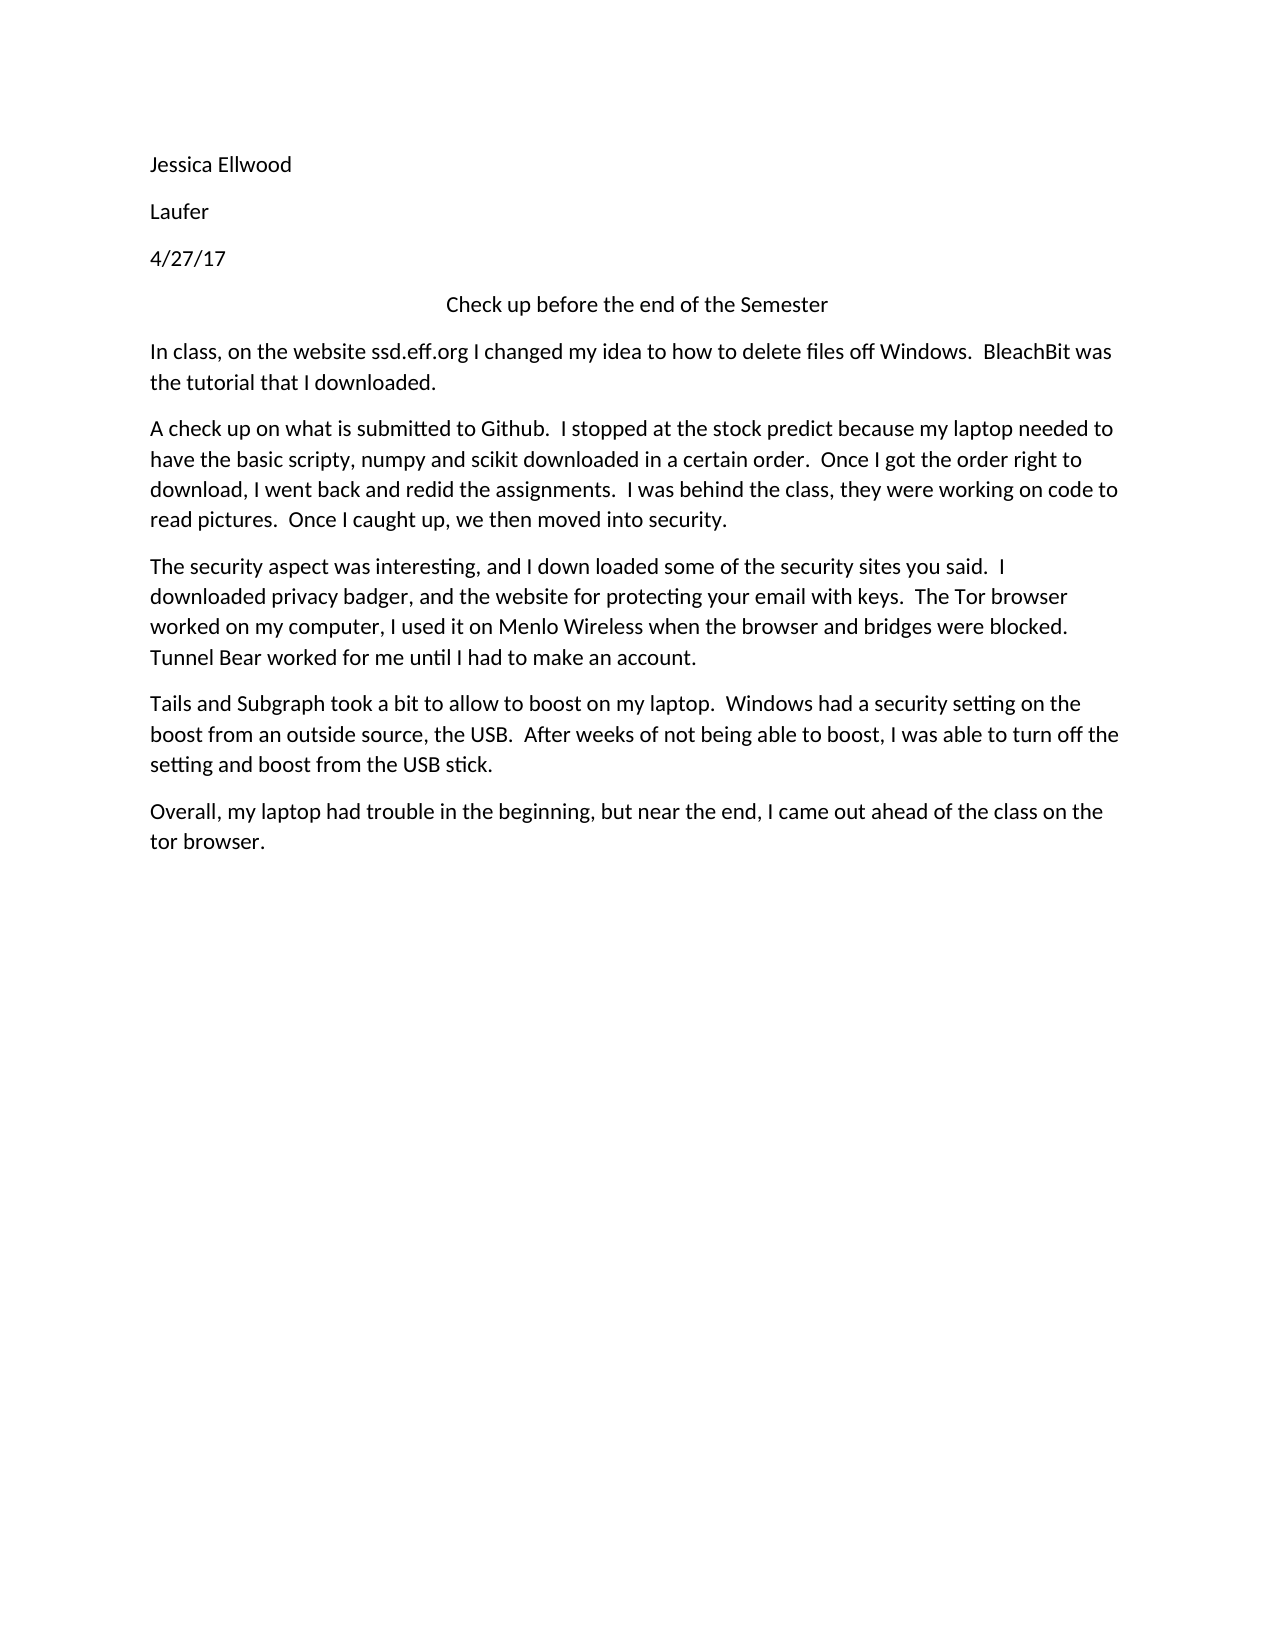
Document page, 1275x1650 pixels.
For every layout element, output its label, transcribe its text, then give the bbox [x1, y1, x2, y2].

text Laufer [150, 197, 1125, 225]
text 4/27/17 [150, 244, 1125, 272]
text Check up before the end of the Semester [150, 291, 1125, 319]
text The security aspect was interesting, and I down loaded some of the security sites you said. I downloaded privacy badger, and the website for protecting your email with keys. The Tor browser worked on my computer, I used it on Menlo Wireless when the browser and bridges were blocked. Tunnel Bear worked for me until I had to make an account. [150, 552, 1125, 671]
text In class, on the website ssd.eff.org I changed my idea to how to delete files off Windows. BleachBit was the tutorial that I downloaded. [150, 337, 1125, 396]
text Overall, my laptop had trouble in the beginning, but near the end, I came out ahead of the class on the tor browser. [150, 797, 1125, 855]
text Tails and Subgraph took a bit to allow to boost on my laptop. Windows had a security setting on the boost from an outside source, the USB. After weeks of not being able to boost, I was able to turn off the setting and boost from the USB stick. [150, 689, 1125, 778]
text A check up on what is submitted to Github. I stopped at the stock predict because my laptop needed to have the basic scripty, numpy and scikit downloaded in a certain order. Once I got the order right to download, I went back and redid the assignments. I was behind the class, they were working on code to read pictures. Once I caught up, we then moved into security. [150, 414, 1125, 533]
text Jessica Ellwood [150, 150, 1125, 178]
